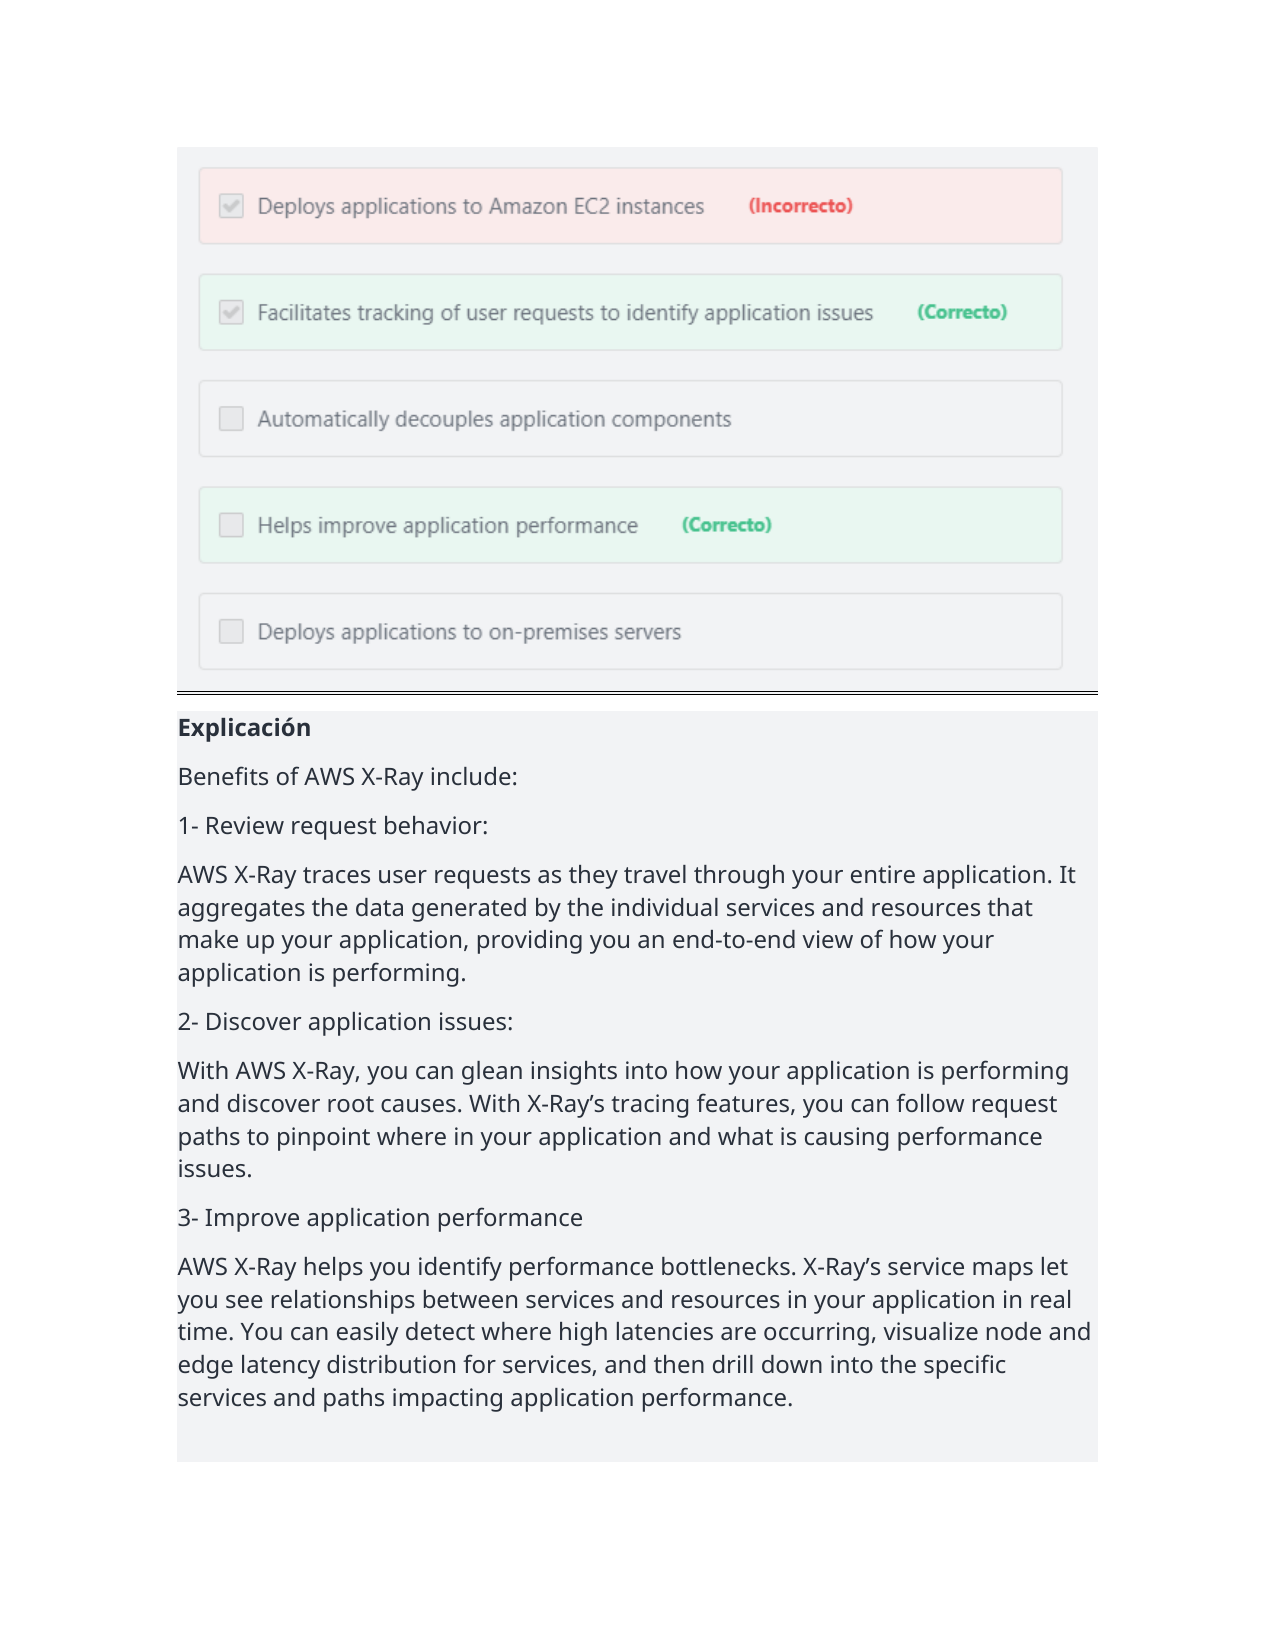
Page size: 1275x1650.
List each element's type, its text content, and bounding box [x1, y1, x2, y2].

text AWS X-Ray traces user requests as they travel through your entire application. It aggregates the data generated by the individual services and resources that make up your application, providing you an end-to-end view of how your application is performing. [177, 858, 1098, 988]
text Explicación [177, 711, 1098, 743]
picture [177, 147, 1098, 691]
text Benefits of AWS X-Ray include: [177, 760, 1098, 793]
text 2- Discover application issues: [177, 1005, 1098, 1038]
text 1- Review request behavior: [177, 809, 1098, 842]
text With AWS X-Ray, you can glean insights into how your application is performing and discover root causes. With X-Ray’s tracing features, you can follow request paths to pinpoint where in your application and what is causing performance issues. [177, 1054, 1098, 1184]
text AWS X-Ray helps you identify performance bottlenecks. X-Ray’s service maps let you see relationships between services and resources in your application in real time. You can easily detect where high latencies are occurring, visualize node and edge latency distribution for services, and then drill down into the specific services and paths impacting application performance. [177, 1250, 1098, 1413]
text 3- Improve application performance [177, 1201, 1098, 1233]
